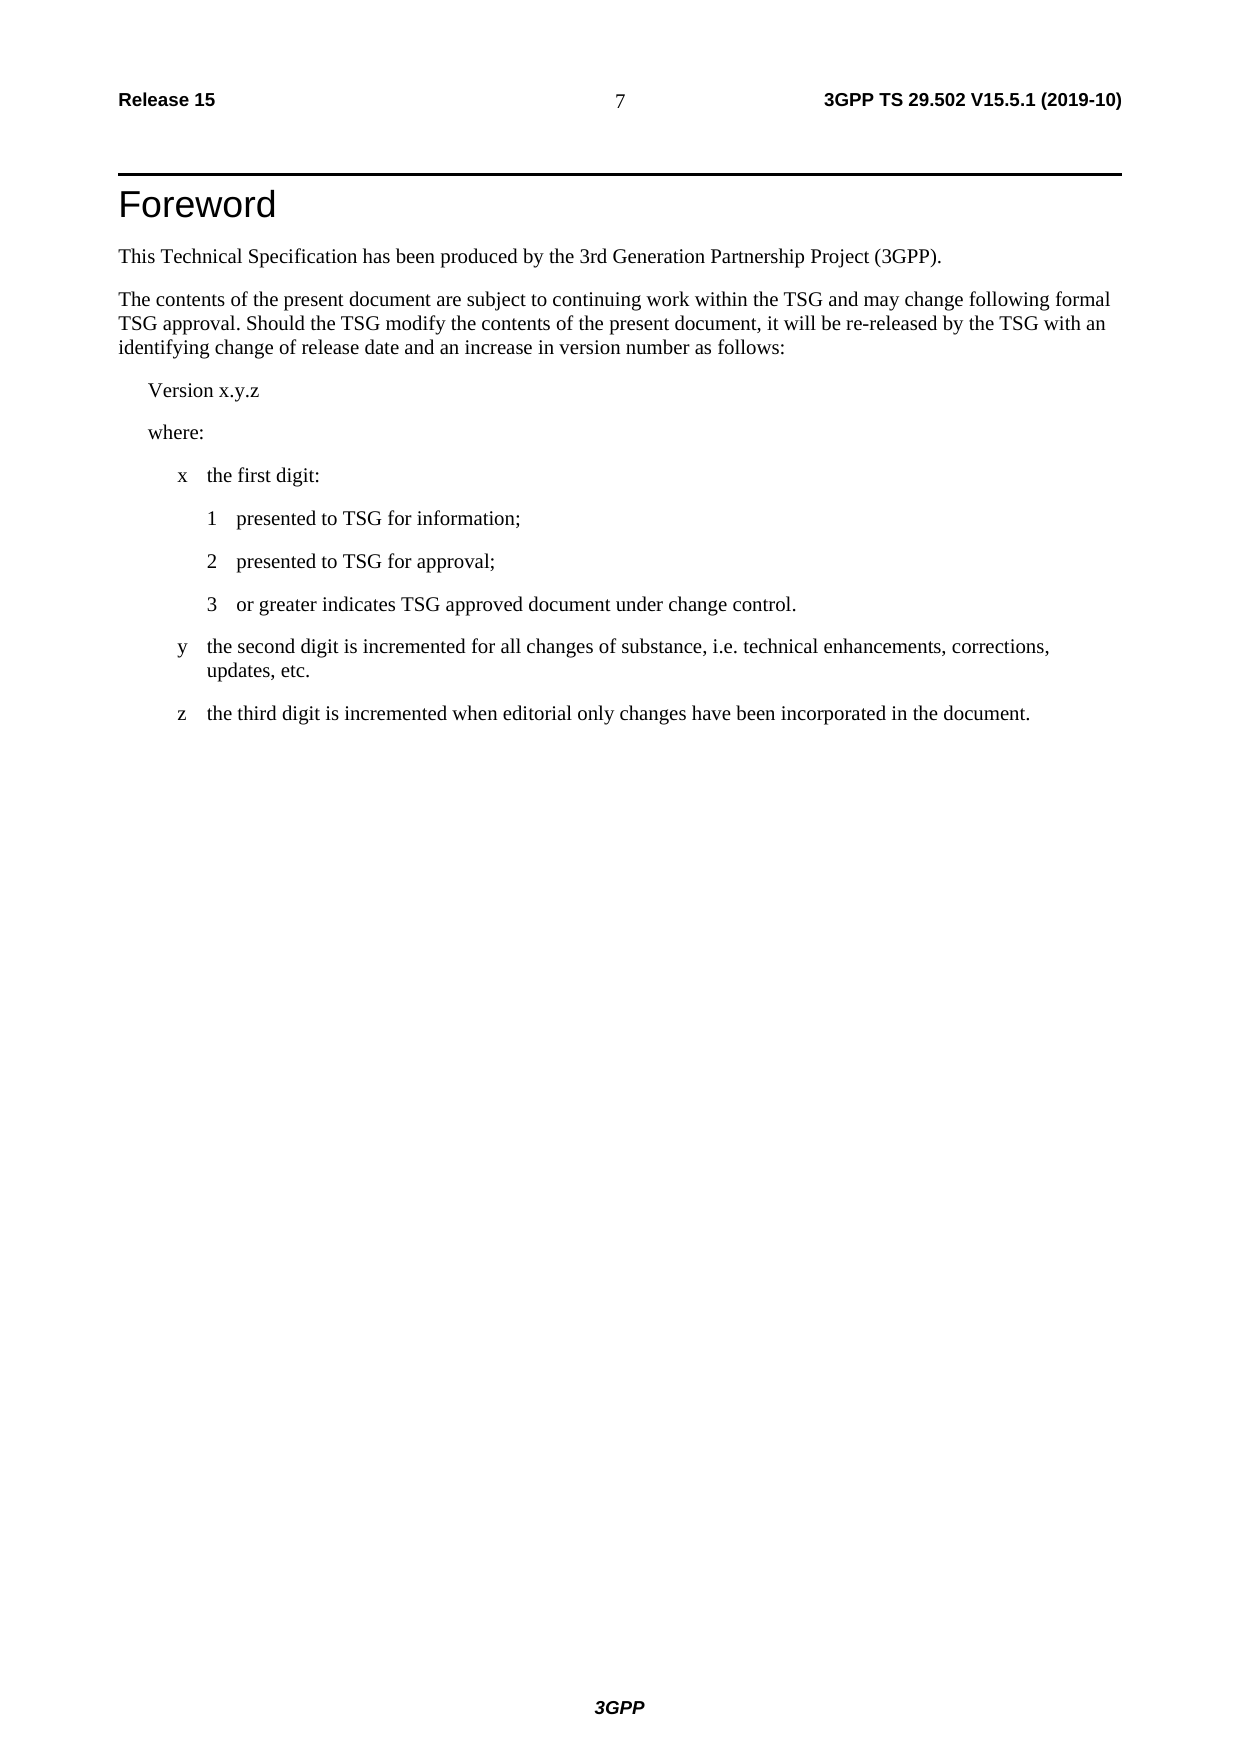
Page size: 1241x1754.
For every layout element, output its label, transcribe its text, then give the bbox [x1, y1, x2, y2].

text x the first digit: [177, 463, 1122, 487]
text 1 presented to TSG for information; [207, 506, 1122, 530]
text 3 or greater indicates TSG approved document under change control. [207, 592, 1122, 616]
text This Technical Specification has been produced by the 3rd Generation Partnership Project (3GPP). [118, 244, 1122, 268]
text z the third digit is incremented when editorial only changes have been incorporated in the document. [177, 701, 1122, 725]
subtitle Foreword [118, 176, 1122, 225]
text 2 presented to TSG for approval; [207, 549, 1122, 573]
text where: [148, 420, 1122, 444]
text Version x.y.z [148, 377, 1122, 402]
text y the second digit is incremented for all changes of substance, i.e. technical enhancements, corrections, updates, etc. [177, 634, 1122, 682]
text The contents of the present document are subject to continuing work within the TSG and may change following formal TSG approval. Should the TSG modify the contents of the present document, it will be re-released by the TSG with an identifying change of release date and an increase in version number as follows: [118, 287, 1122, 359]
